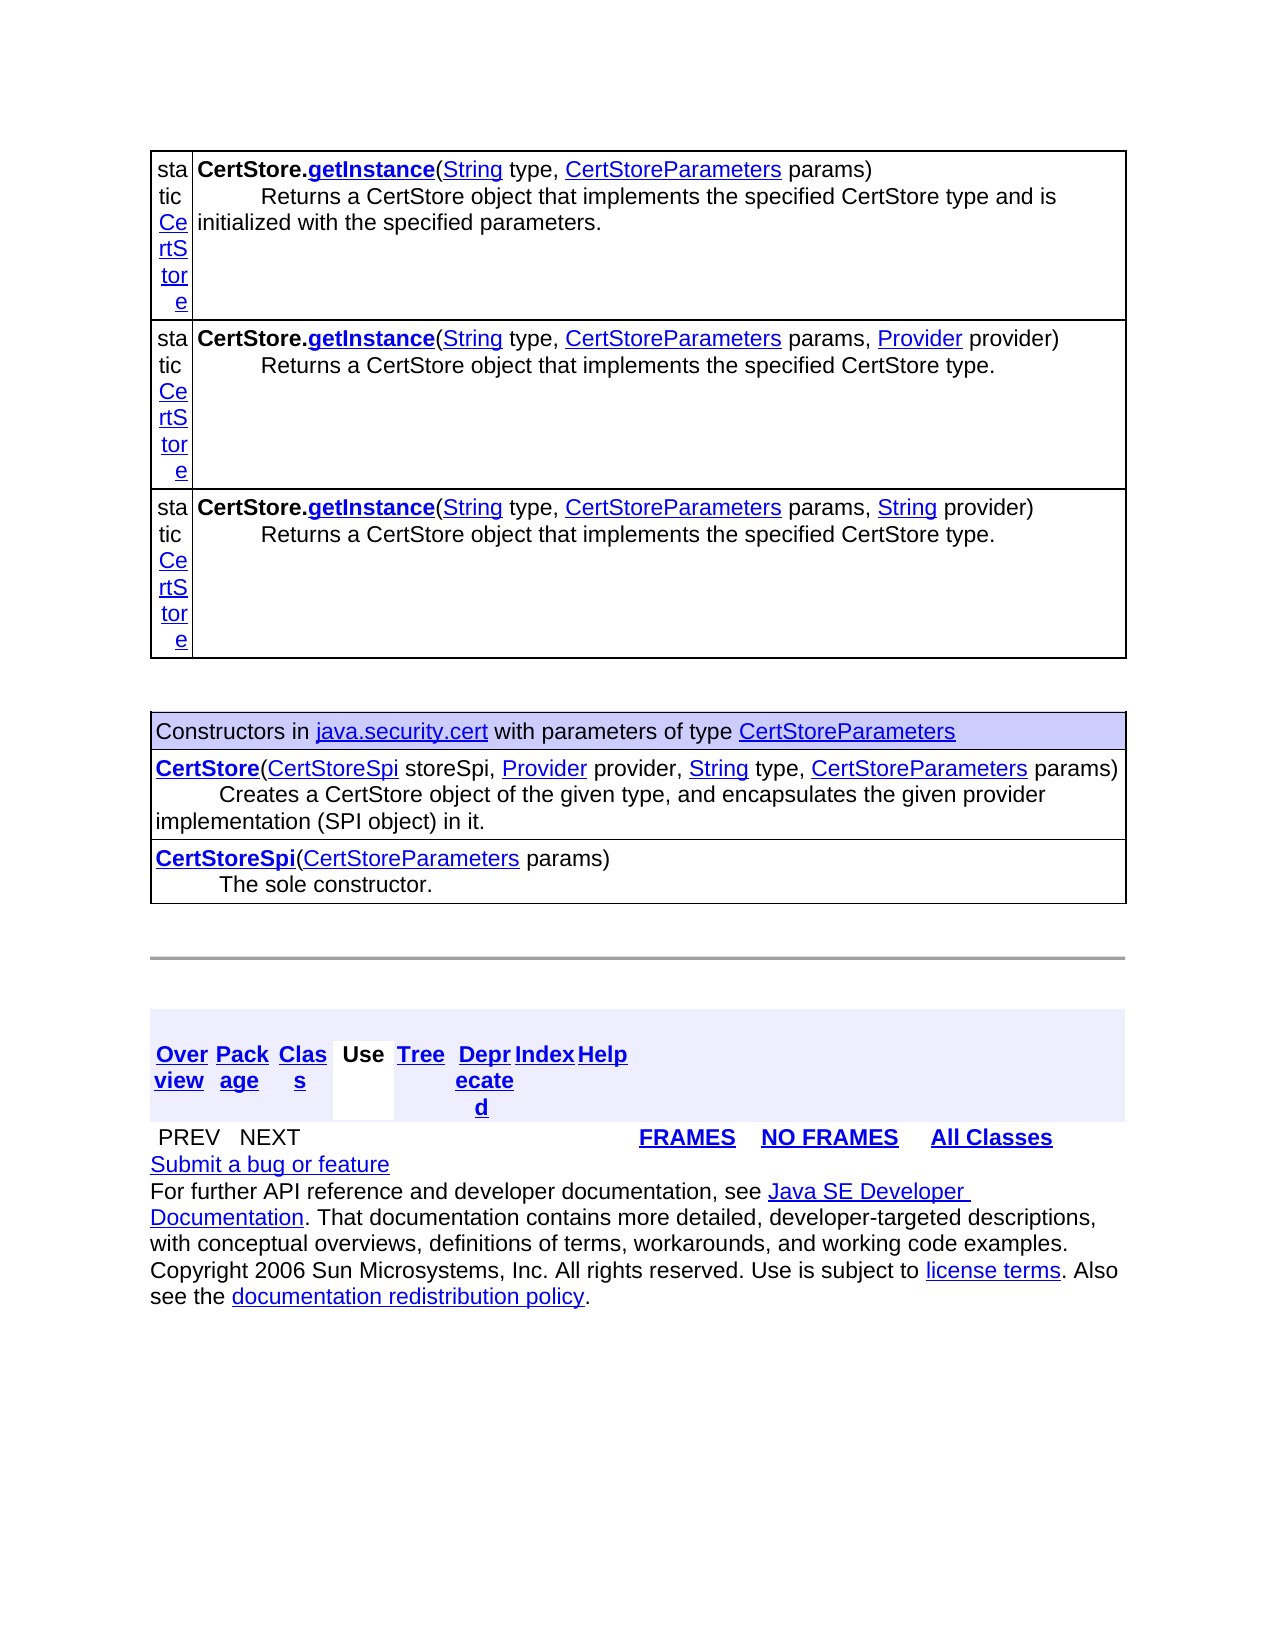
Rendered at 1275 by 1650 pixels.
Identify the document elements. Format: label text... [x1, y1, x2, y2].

text Submit a bug or feature [150, 1151, 1125, 1178]
table_cell static CertStore [152, 321, 192, 488]
table_cell CertStore.getInstance(String type, CertStoreParameters params, String provider) Returns a CertStore object that implements the specified CertStore type. [193, 490, 1125, 657]
table_cell CertStore.getInstance(String type, CertStoreParameters params, Provider provider) Returns a CertStore object that implements the specified CertStore type. [193, 321, 1125, 488]
table_header Constructors in java.security.cert with parameters of type CertStoreParameters [152, 713, 1125, 749]
table_header [150, 1009, 1125, 1122]
text Copyright 2006 Sun Microsystems, Inc. All rights reserved. Use is subject to license terms. Also see the documentation redistribution policy. [150, 1257, 1125, 1309]
table_cell PREV NEXT [150, 1122, 637, 1151]
table_cell static CertStore [152, 152, 192, 319]
table_cell CertStore.getInstance(String type, CertStoreParameters params) Returns a CertStore object that implements the specified CertStore type and is initialized with the specified parameters. [193, 152, 1125, 319]
table_cell FRAMES NO FRAMES All Classes [638, 1122, 1125, 1151]
table_cell static CertStore [152, 490, 192, 657]
text For further API reference and developer documentation, see Java SE Developer Documentation. That documentation contains more detailed, developer-targeted descriptions, with conceptual overviews, definitions of terms, workarounds, and working code examples. [150, 1178, 1125, 1257]
table_cell CertStoreSpi(CertStoreParameters params) The sole constructor. [152, 840, 1125, 902]
table_cell CertStore(CertStoreSpi storeSpi, Provider provider, String type, CertStoreParameters params) Creates a CertStore object of the given type, and encapsulates the given provider implementation (SPI object) in it. [152, 750, 1125, 839]
